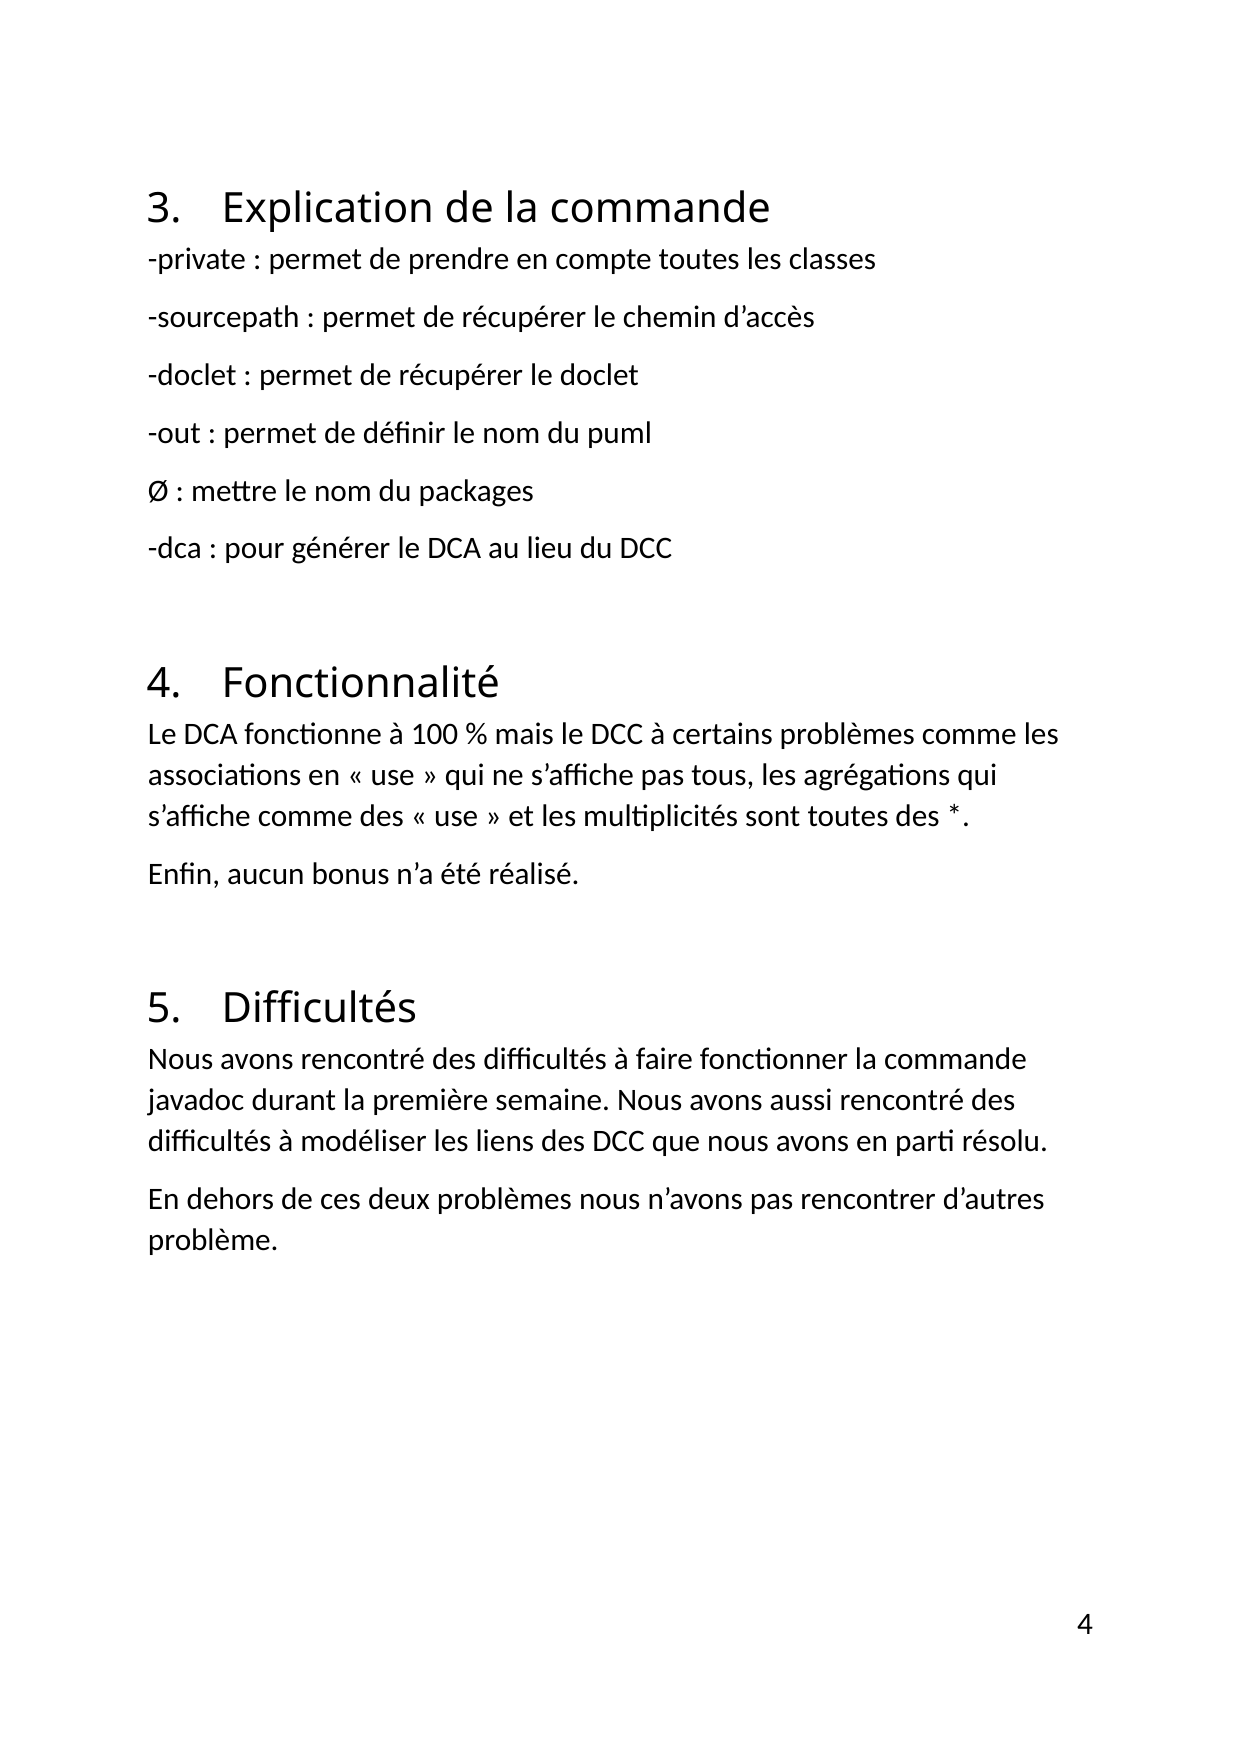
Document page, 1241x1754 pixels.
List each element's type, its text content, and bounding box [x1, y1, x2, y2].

text -sourcepath : permet de récupérer le chemin d’accès [148, 297, 1093, 335]
text Nous avons rencontré des difficultés à faire fonctionner la commande javadoc durant la première semaine. Nous avons aussi rencontré des difficultés à modéliser les liens des DCC que nous avons en parti résolu. [148, 1039, 1093, 1159]
text Ø : mettre le nom du packages [148, 471, 1093, 509]
text -doclet : permet de récupérer le doclet [148, 355, 1093, 393]
text -private : permet de prendre en compte toutes les classes [148, 239, 1093, 278]
text En dehors de ces deux problèmes nous n’avons pas rencontrer d’autres problème. [148, 1179, 1093, 1258]
subtitle Fonctionnalité [146, 652, 1093, 709]
subtitle Difficultés [146, 978, 1093, 1034]
subtitle Explication de la commande [146, 178, 1093, 235]
text Enfin, aucun bonus n’a été réalisé. [148, 854, 1093, 892]
text -out : permet de définir le nom du puml [148, 413, 1093, 451]
text -dca : pour générer le DCA au lieu du DCC [148, 528, 1093, 567]
text Le DCA fonctionne à 100 % mais le DCC à certains problèmes comme les associations en « use » qui ne s’affiche pas tous, les agrégations qui s’affiche comme des « use » et les multiplicités sont toutes des *. [148, 714, 1093, 834]
